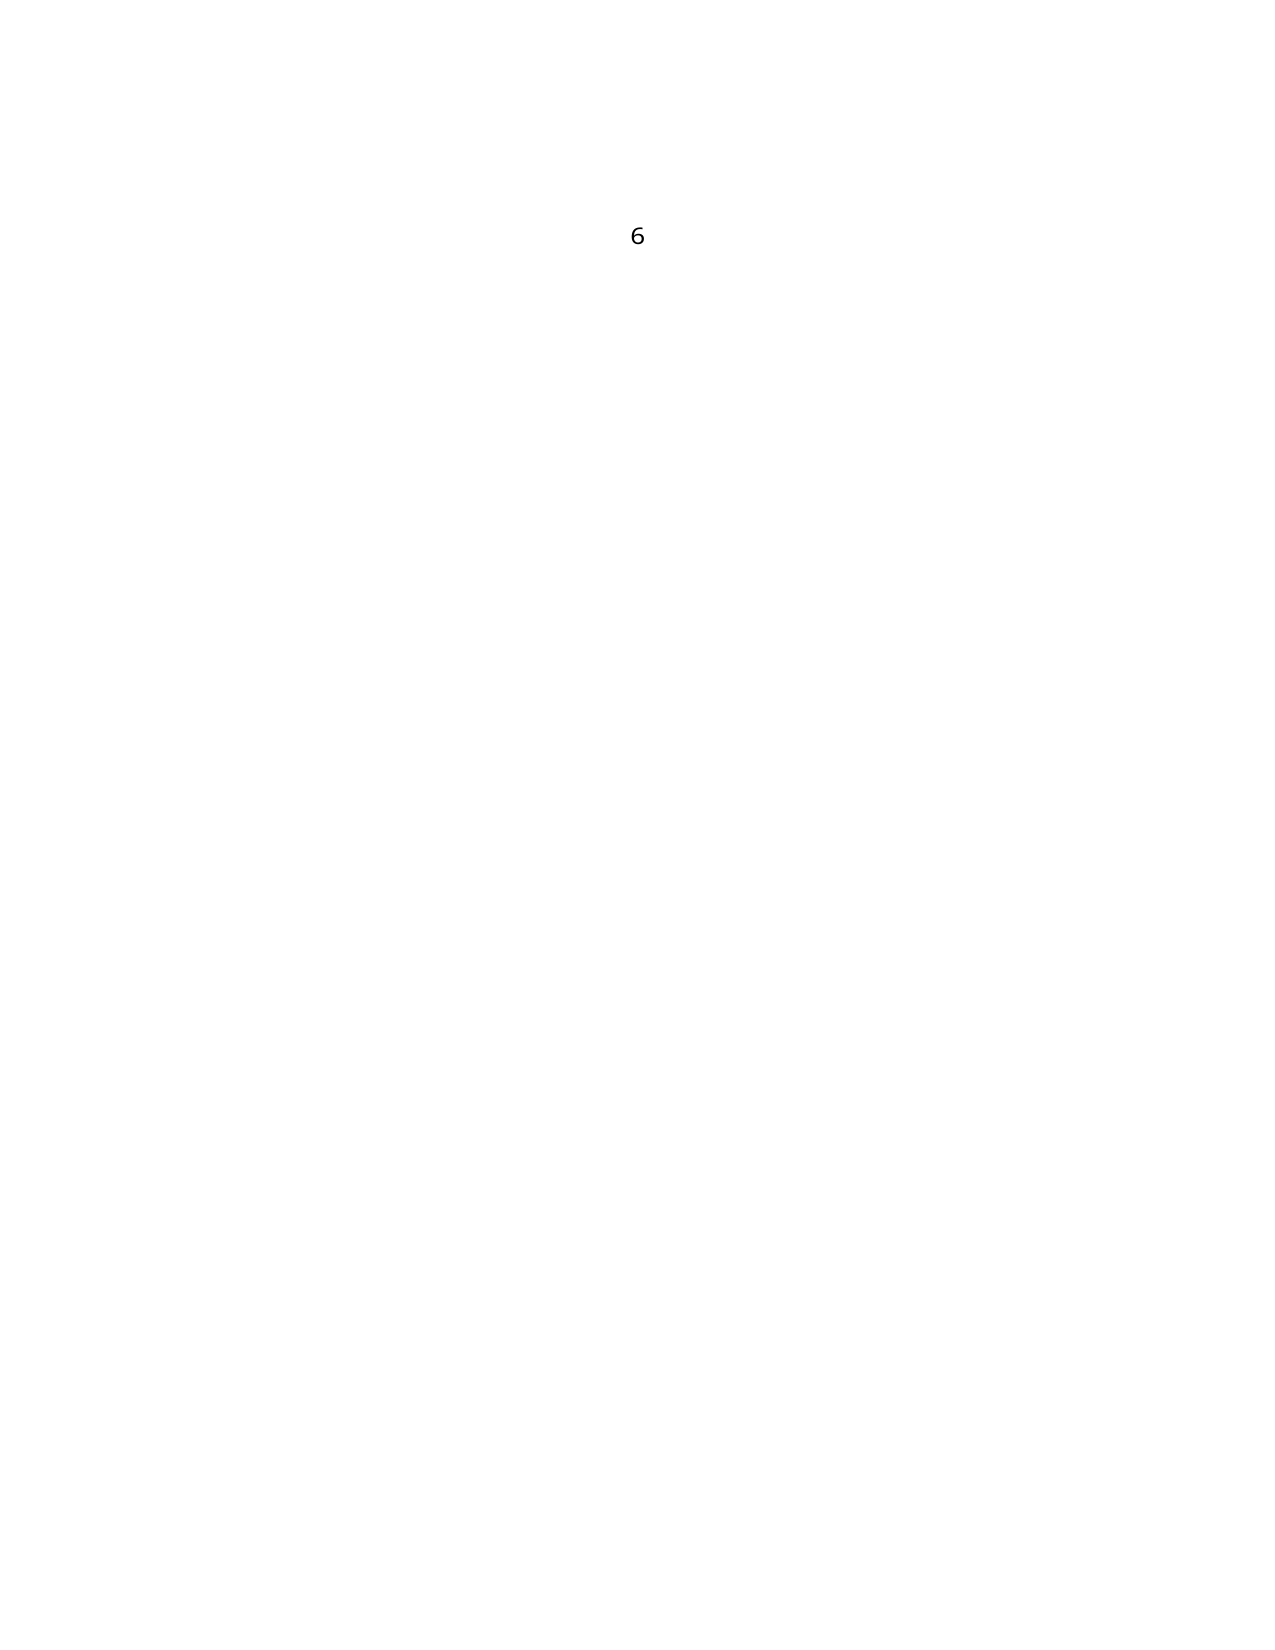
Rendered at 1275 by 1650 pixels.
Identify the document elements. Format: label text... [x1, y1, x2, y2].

subtitle 6 [139, 220, 1135, 251]
